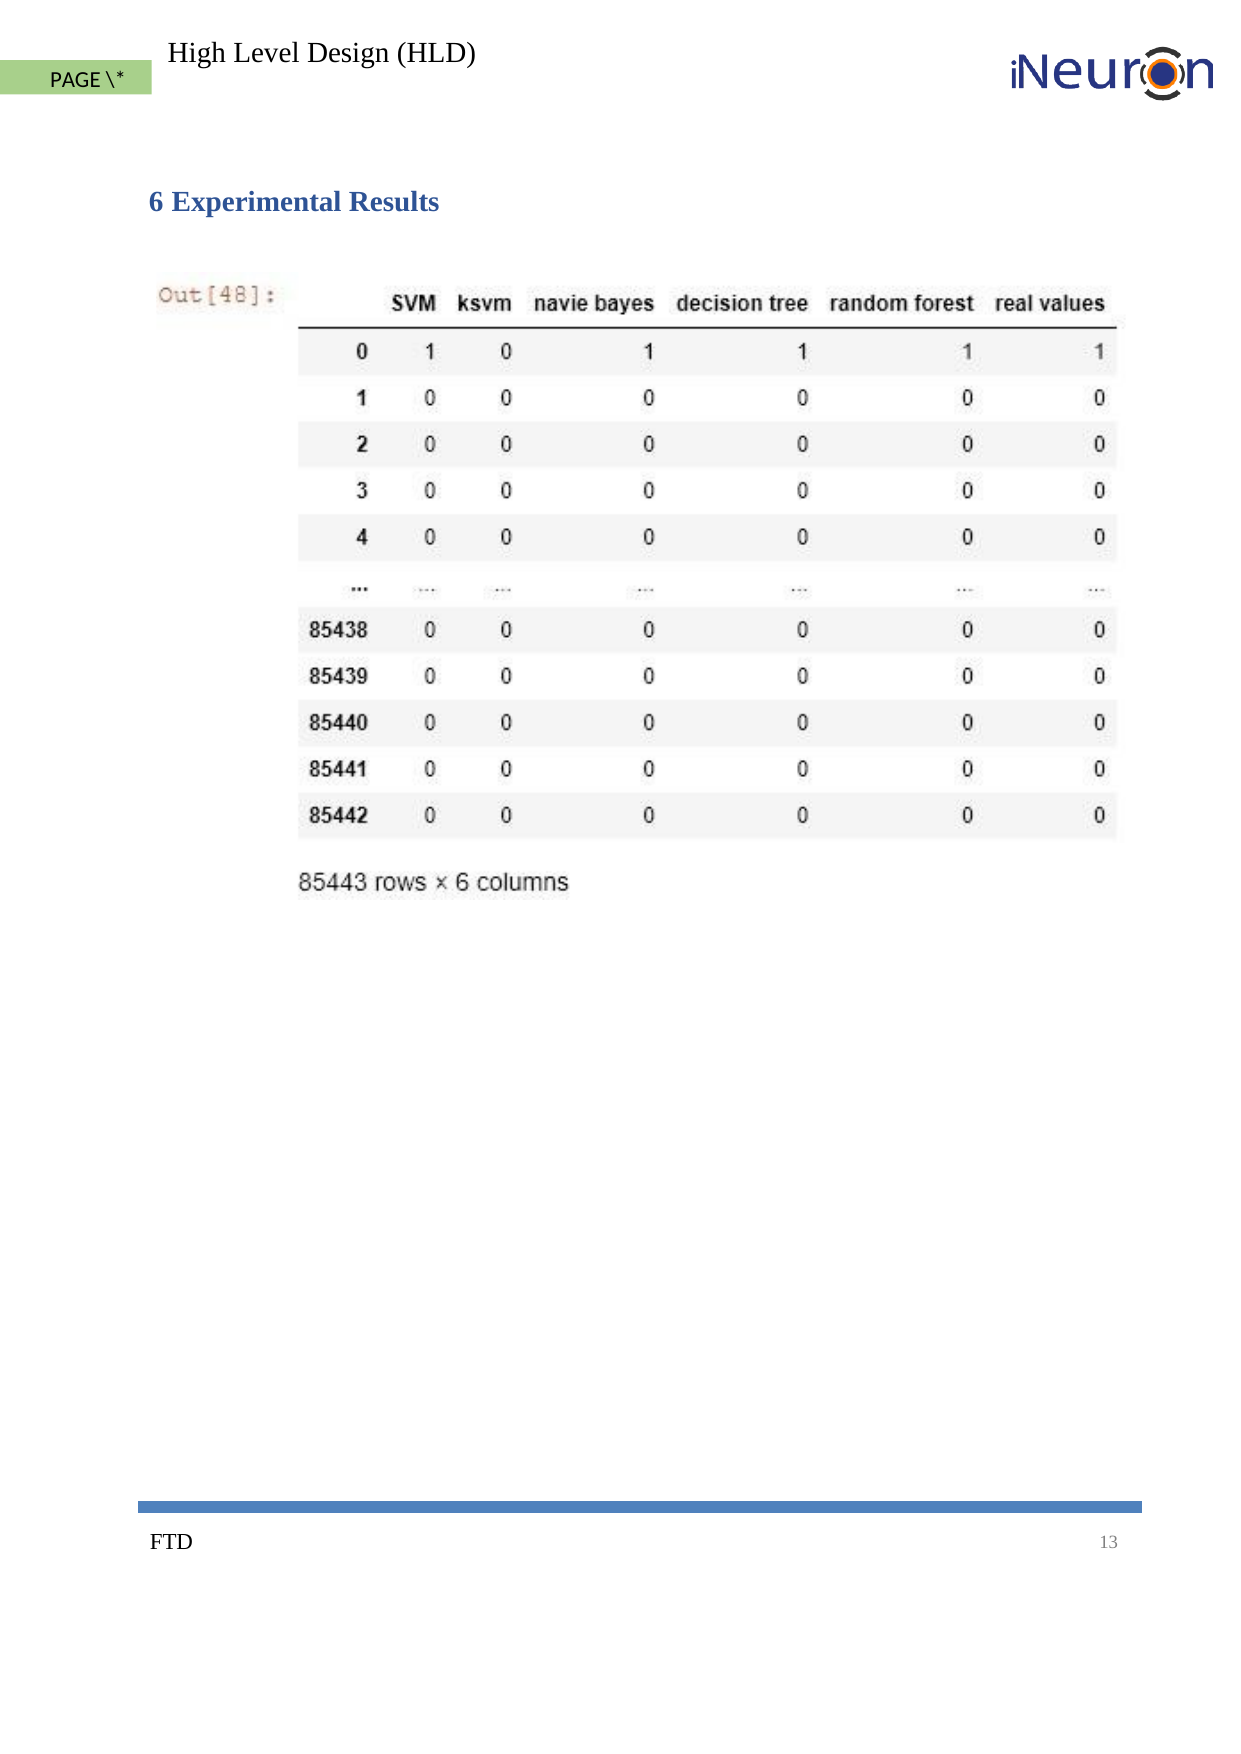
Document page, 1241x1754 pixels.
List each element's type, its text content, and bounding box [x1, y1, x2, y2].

picture [1011, 46, 1213, 101]
picture [156, 272, 1126, 900]
list Experimental Results [148, 184, 1142, 218]
